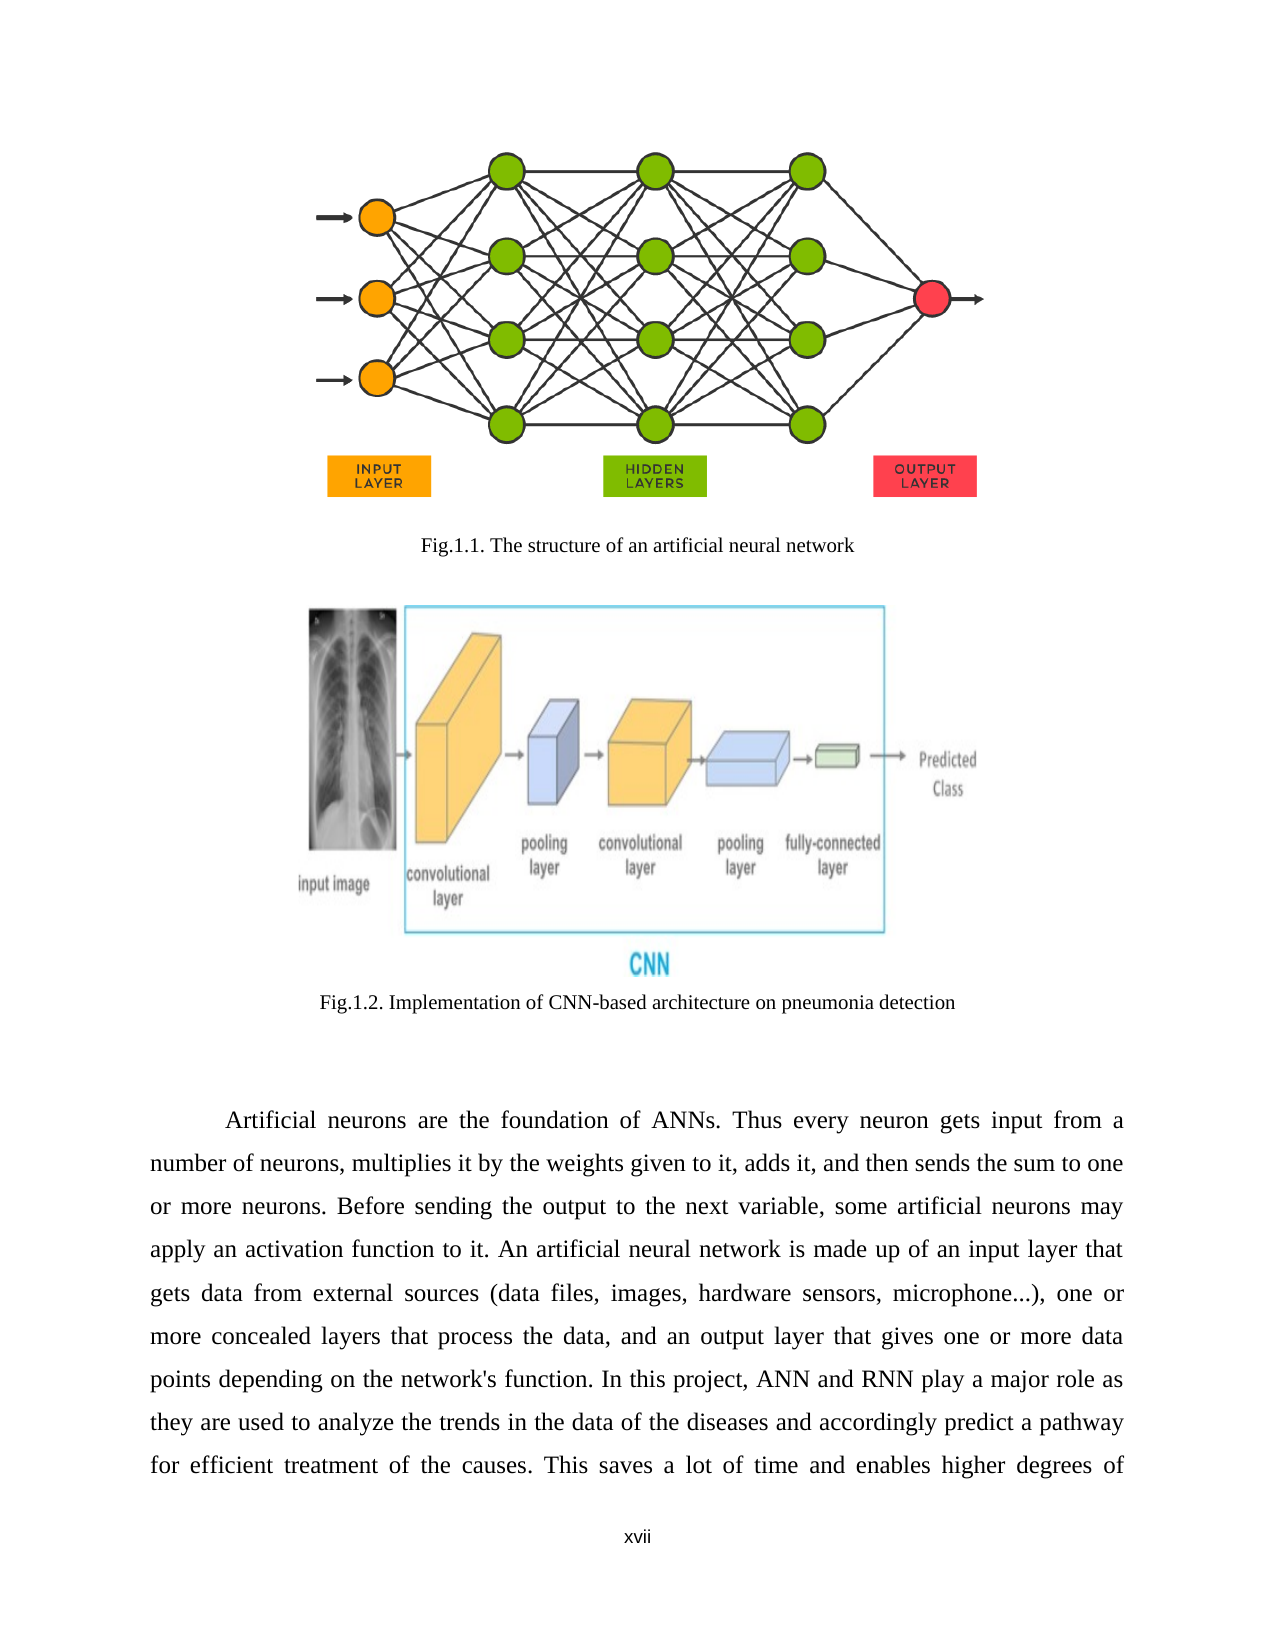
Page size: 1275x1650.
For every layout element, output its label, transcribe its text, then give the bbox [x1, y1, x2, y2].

picture [298, 605, 977, 977]
text Fig.1.2. Implementation of CNN-based architecture on pneumonia detection [150, 990, 1125, 1014]
text Fig.1.1. The structure of an artificial neural network [150, 533, 1125, 557]
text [150, 1105, 1125, 1479]
picture [287, 150, 1017, 519]
